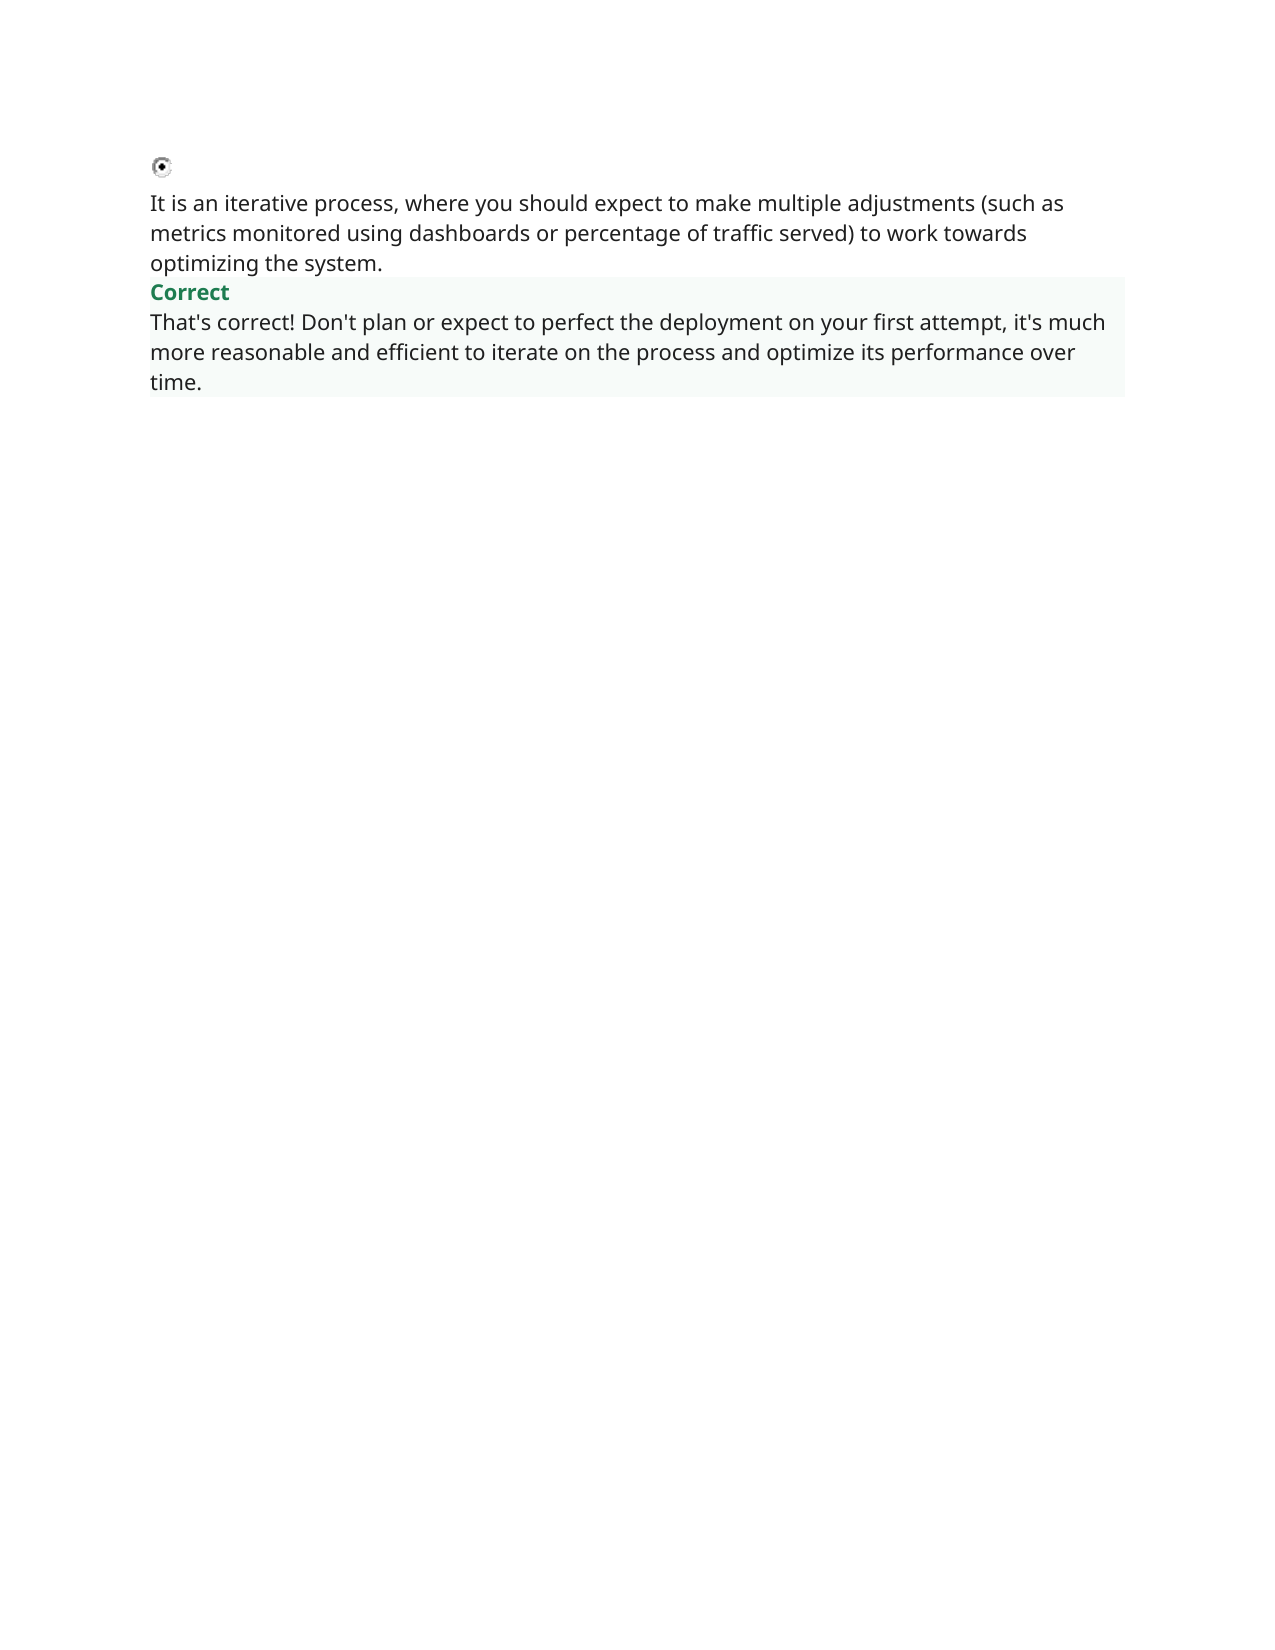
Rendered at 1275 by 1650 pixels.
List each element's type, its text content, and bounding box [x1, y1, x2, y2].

text Correct [150, 277, 1125, 307]
text It is an iterative process, where you should expect to make multiple adjustments (such as metrics monitored using dashboards or percentage of traffic served) to work towards optimizing the system. [150, 188, 1125, 277]
text That's correct! Don't plan or expect to perfect the deployment on your first attempt, it's much more reasonable and efficient to iterate on the process and optimize its performance over time. [150, 307, 1125, 397]
